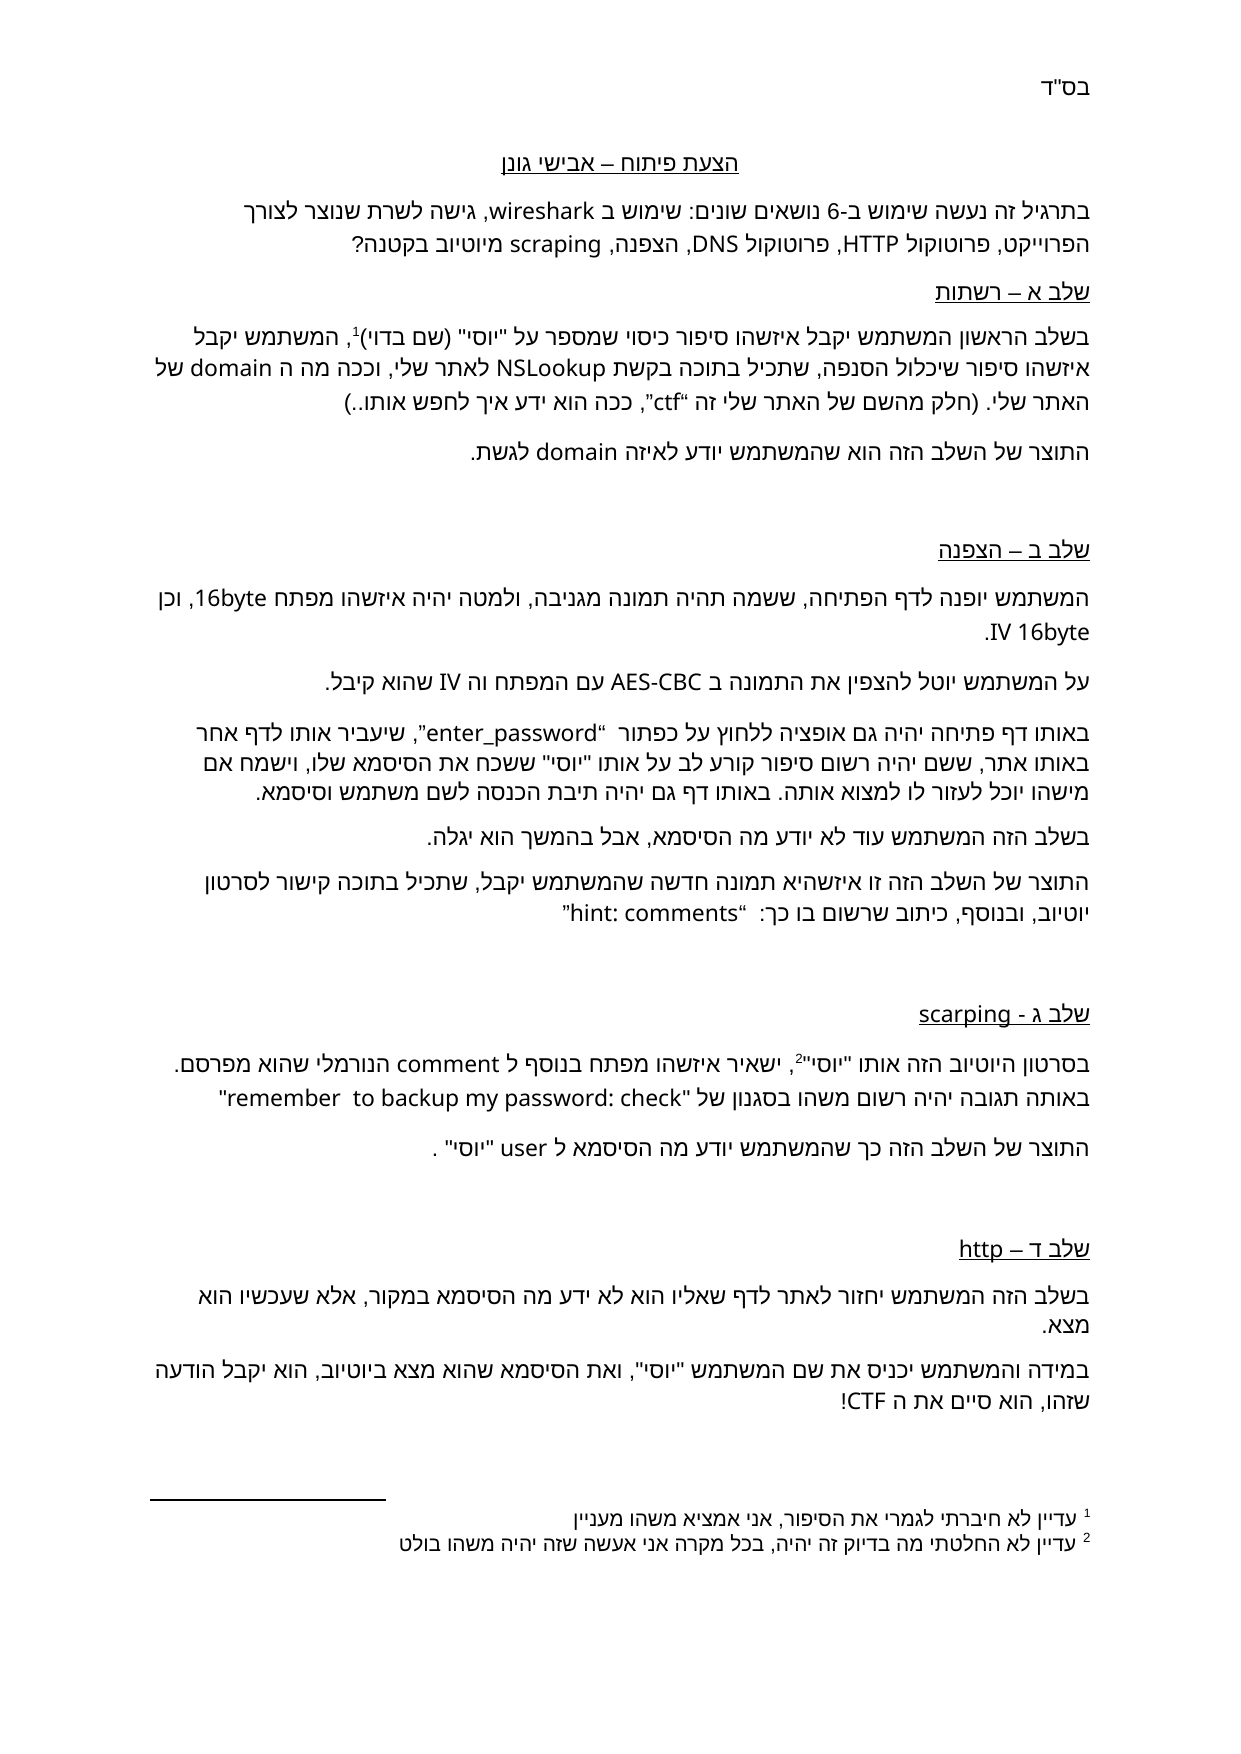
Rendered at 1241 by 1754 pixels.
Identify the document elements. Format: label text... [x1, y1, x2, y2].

text על המשתמש יוטל להצפין את התמונה ב AES-CBC עם המפתח וה IV שהוא קיבל. [150, 666, 1090, 697]
text בשלב הזה המשתמש עוד לא יודע מה הסיסמא, אבל בהמשך הוא יגלה. [150, 823, 1090, 850]
text התוצר של השלב הזה כך שהמשתמש יודע מה הסיסמא ל user "יוסי" . [150, 1132, 1090, 1163]
text בשלב הראשון המשתמש יקבל איזשהו סיפור כיסוי שמספר על "יוסי" (שם בדוי), המשתמש יקבל איזשהו סיפור שיכלול הסנפה, שתכיל בתוכה בקשת NSLookup לאתר שלי, וככה מה ה domain של האתר שלי. (חלק מהשם של האתר שלי זה “ctf”, ככה הוא ידע איך לחפש אותו..) [150, 324, 1090, 417]
text בתרגיל זה נעשה שימוש ב-6 נושאים שונים: שימוש ב wireshark, גישה לשרת שנוצר לצורך הפרוייקט, פרוטוקול HTTP, פרוטוקול DNS, הצפנה, scraping מיוטיוב בקטנה? [150, 195, 1090, 260]
text שלב ד – http [150, 1233, 1090, 1264]
text הצעת פיתוח – אבישי גונן [150, 150, 1090, 176]
text שלב ב – הצפנה [150, 537, 1090, 563]
text באותו דף פתיחה יהיה גם אופציה ללחוץ על כפתור “enter_password”, שיעביר אותו לדף אחר באותו אתר, ששם יהיה רשום סיפור קורע לב על אותו "יוסי" ששכח את הסיסמא שלו, וישמח אם מישהו יוכל לעזור לו למצוא אותה. באותו דף גם יהיה תיבת הכנסה לשם משתמש וסיסמא. [150, 717, 1090, 805]
text בשלב הזה המשתמש יחזור לאתר לדף שאליו הוא לא ידע מה הסיסמא במקור, אלא שעכשיו הוא מצא. [150, 1283, 1090, 1338]
text התוצר של השלב הזה זו איזשהיא תמונה חדשה שהמשתמש יקבל, שתכיל בתוכה קישור לסרטון יוטיוב, ובנוסף, כיתוב שרשום בו כך: “hint: comments” [150, 869, 1090, 928]
text שלב א – רשתות [150, 279, 1090, 305]
text שלב ג - scarping [150, 998, 1090, 1029]
text התוצר של השלב הזה הוא שהמשתמש יודע לאיזה domain לגשת. [150, 436, 1090, 467]
text במידה והמשתמש יכניס את שם המשתמש "יוסי", ואת הסיסמא שהוא מצא ביוטיוב, הוא יקבל הודעה שזהו, הוא סיים את ה CTF! [150, 1357, 1090, 1417]
text המשתמש יופנה לדף הפתיחה, ששמה תהיה תמונה מגניבה, ולמטה יהיה איזשהו מפתח 16byte, וכן IV 16byte. [150, 582, 1090, 647]
text בסרטון היוטיוב הזה אותו "יוסי", ישאיר איזשהו מפתח בנוסף ל comment הנורמלי שהוא מפרסם. באותה תגובה יהיה רשום משהו בסגנון של "remember to backup my password: check" [150, 1048, 1090, 1113]
